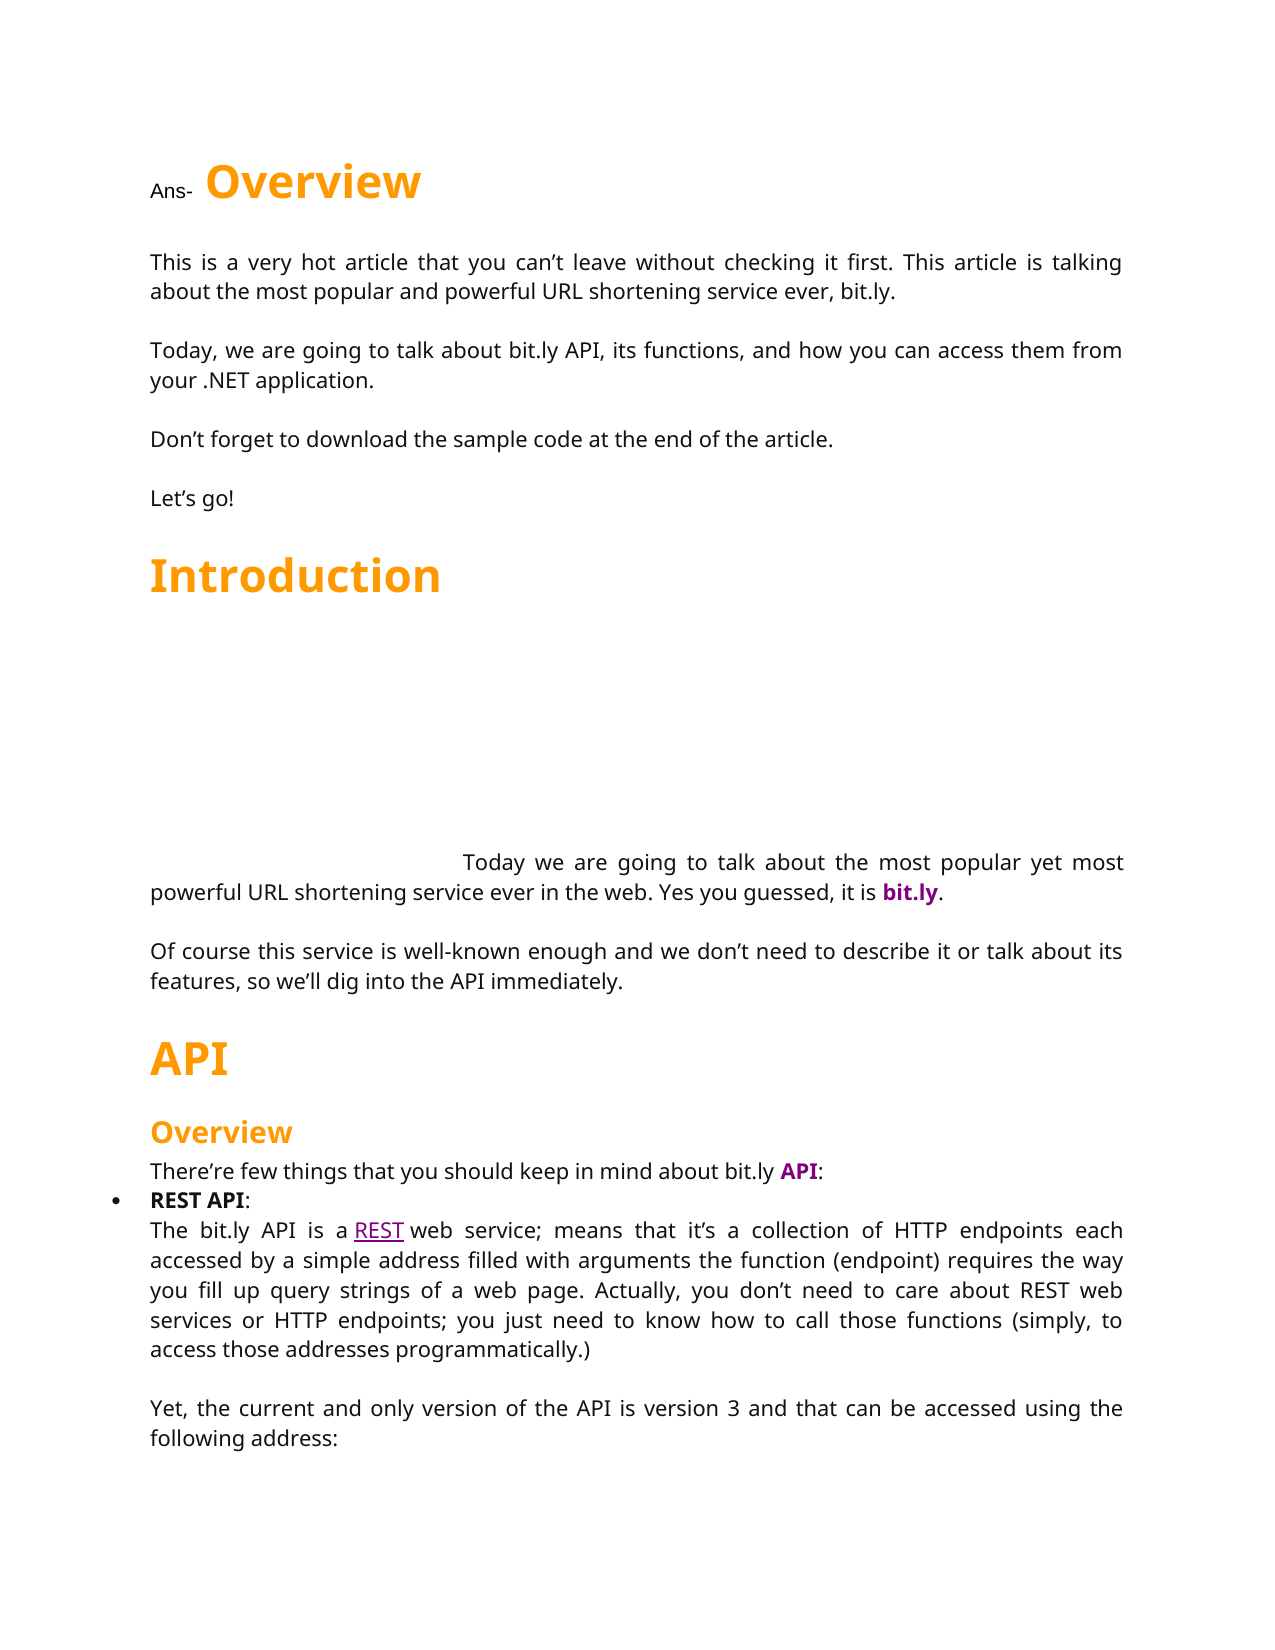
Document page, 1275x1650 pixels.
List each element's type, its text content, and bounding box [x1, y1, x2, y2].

text Yet, the current and only version of the API is version 3 and that can be accessed using the following address: [150, 1393, 1125, 1453]
subtitle Introduction [150, 544, 1125, 606]
text Today, we are going to talk about bit.ly API, its functions, and how you can access them from your .NET application. [150, 335, 1125, 395]
list REST API: [112, 1186, 1125, 1215]
text Of course this service is well-known enough and we don’t need to describe it or talk about its features, so we’ll dig into the API immediately. [150, 936, 1125, 996]
text The bit.ly API is a REST web service; means that it’s a collection of HTTP endpoints each accessed by a simple address filled with arguments the function (endpoint) requires the way you fill up query strings of a web page. Actually, you don’t need to care about REST web services or HTTP endpoints; you just need to know how to call those functions (simply, to access those addresses programmatically.) [150, 1215, 1125, 1364]
subtitle Ans- Overview [150, 150, 1125, 212]
subtitle Overview [150, 1111, 1125, 1152]
text Today we are going to talk about the most popular yet most powerful URL shortening service ever in the web. Yes you guessed, it is bit.ly. [150, 628, 1125, 907]
text Don’t forget to download the sample code at the end of the article. [150, 424, 1125, 454]
text There’re few things that you should keep in mind about bit.ly API: [150, 1156, 1125, 1186]
text Let’s go! [150, 483, 1125, 513]
text This is a very hot article that you can’t leave without checking it first. This article is talking about the most popular and powerful URL shortening service ever, bit.ly. [150, 246, 1125, 306]
subtitle API [150, 1027, 1125, 1089]
